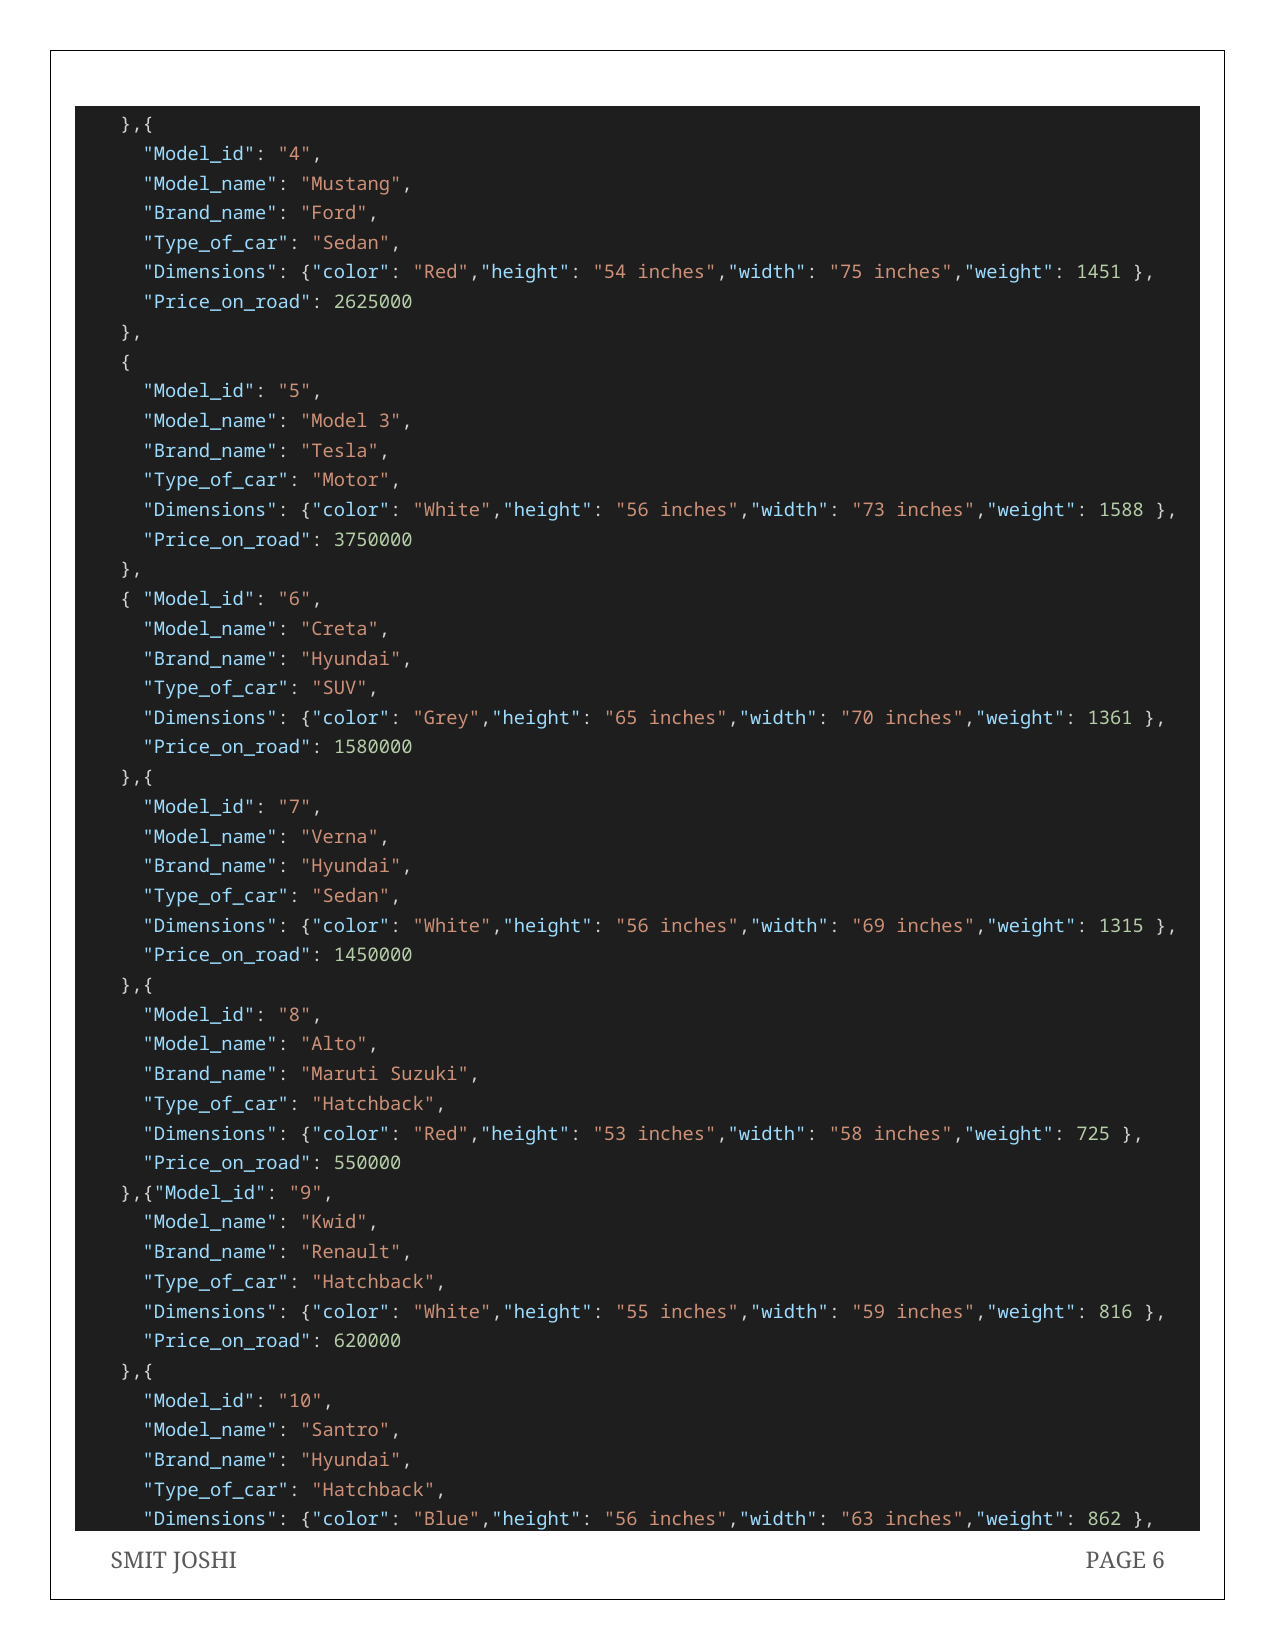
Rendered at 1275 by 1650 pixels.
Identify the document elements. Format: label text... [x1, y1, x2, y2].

text "Type_of_car": "Hatchback", [75, 1086, 1200, 1116]
text "Model_id": "7", [75, 789, 1200, 819]
text "Model_id": "5", [75, 373, 1200, 403]
text },{ [75, 967, 1200, 997]
text "Type_of_car": "SUV", [75, 670, 1200, 700]
text "Brand_name": "Tesla", [75, 433, 1200, 462]
text "Dimensions": {"color": "Grey","height": "65 inches","width": "70 inches","weight": 1361 }, [75, 700, 1200, 730]
text "Model_id": "4", [75, 136, 1200, 166]
text },{"Model_id": "9", [75, 1175, 1200, 1205]
text "Brand_name": "Renault", [75, 1234, 1200, 1264]
text "Price_on_road": 1580000 [75, 730, 1200, 759]
text { "Model_id": "6", [75, 581, 1200, 611]
text },{ [75, 759, 1200, 789]
text "Type_of_car": "Sedan", [75, 878, 1200, 908]
text },{ [75, 1353, 1200, 1383]
text "Model_name": "Mustang", [75, 166, 1200, 195]
text "Price_on_road": 550000 [75, 1145, 1200, 1175]
text "Brand_name": "Hyundai", [75, 848, 1200, 878]
text }, [75, 552, 1200, 581]
text "Dimensions": {"color": "White","height": "56 inches","width": "69 inches","weight": 1315 }, [75, 908, 1200, 937]
text { [75, 344, 1200, 373]
text "Model_name": "Alto", [75, 1027, 1200, 1056]
text "Dimensions": {"color": "White","height": "56 inches","width": "73 inches","weight": 1588 }, [75, 492, 1200, 522]
text "Dimensions": {"color": "Red","height": "54 inches","width": "75 inches","weight": 1451 }, [75, 255, 1200, 284]
text "Model_id": "8", [75, 997, 1200, 1027]
text "Dimensions": {"color": "Red","height": "53 inches","width": "58 inches","weight": 725 }, [75, 1116, 1200, 1145]
text "Type_of_car": "Motor", [75, 462, 1200, 492]
text "Model_id": "10", [75, 1383, 1200, 1412]
text "Type_of_car": "Hatchback", [75, 1264, 1200, 1294]
text "Dimensions": {"color": "Blue","height": "56 inches","width": "63 inches","weight": 862 }, [75, 1502, 1200, 1531]
text },{ [75, 106, 1200, 136]
text }, [75, 314, 1200, 344]
text "Brand_name": "Ford", [75, 195, 1200, 225]
text "Brand_name": "Hyundai", [75, 641, 1200, 670]
text "Model_name": "Creta", [75, 611, 1200, 641]
text "Type_of_car": "Hatchback", [75, 1472, 1200, 1502]
text "Brand_name": "Maruti Suzuki", [75, 1056, 1200, 1086]
text "Model_name": "Kwid", [75, 1205, 1200, 1234]
text "Type_of_car": "Sedan", [75, 225, 1200, 255]
text "Dimensions": {"color": "White","height": "55 inches","width": "59 inches","weight": 816 }, [75, 1294, 1200, 1323]
text "Model_name": "Santro", [75, 1412, 1200, 1442]
text "Price_on_road": 2625000 [75, 284, 1200, 314]
text "Price_on_road": 3750000 [75, 522, 1200, 552]
text "Model_name": "Model 3", [75, 403, 1200, 433]
text "Price_on_road": 620000 [75, 1323, 1200, 1353]
text "Brand_name": "Hyundai", [75, 1442, 1200, 1472]
text "Model_name": "Verna", [75, 819, 1200, 848]
text "Price_on_road": 1450000 [75, 937, 1200, 967]
